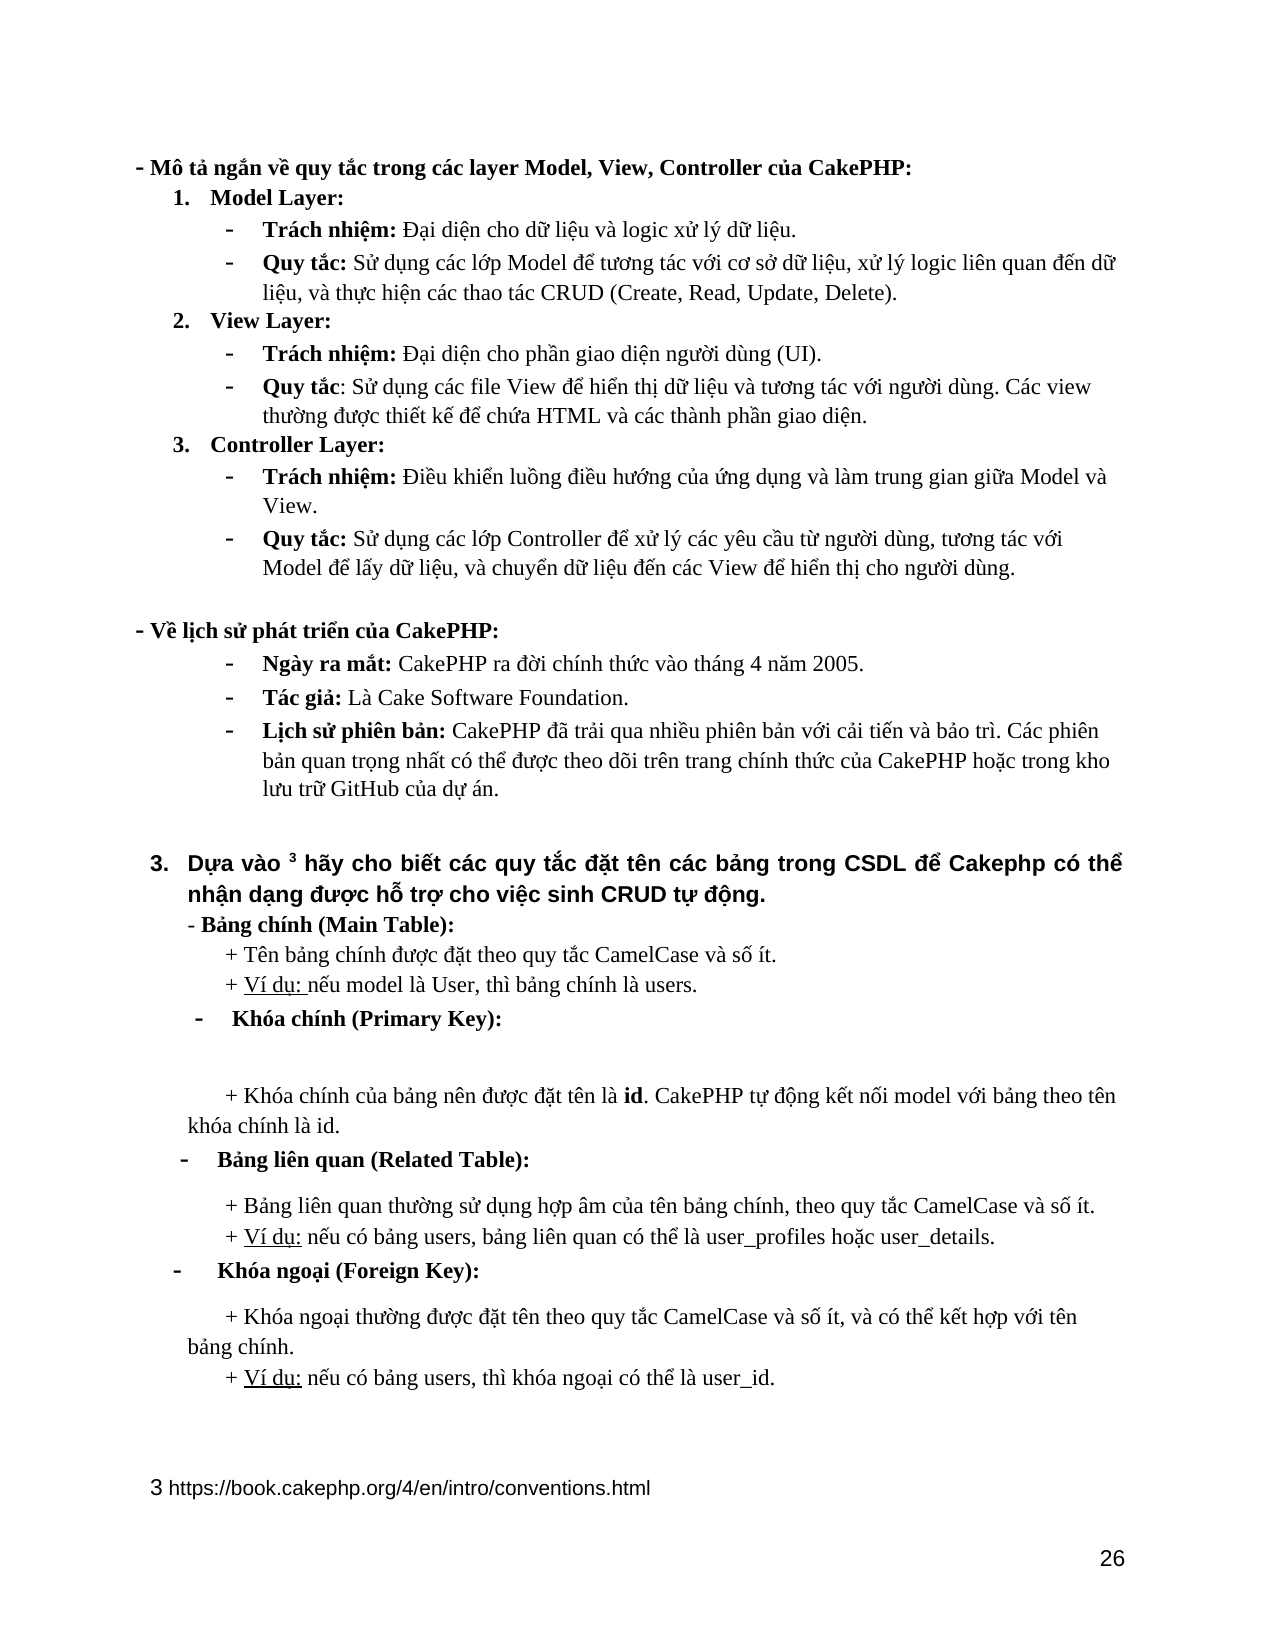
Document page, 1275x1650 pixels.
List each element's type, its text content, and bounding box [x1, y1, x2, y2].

list Về lịch sử phát triển của CakePHP: [135, 613, 1125, 644]
list Lịch sử phiên bản: CakePHP đã trải qua nhiều phiên bản với cải tiến và bảo trì. Các phiên bản quan trọng nhất có thể được theo dõi trên trang chính thức của CakePHP hoặc trong kho lưu trữ GitHub của dự án. [225, 713, 1125, 801]
text + Ví dụ: nếu có bảng users, thì khóa ngoại có thể là user_id. [187, 1363, 1125, 1390]
list Quy tắc: Sử dụng các lớp Controller để xử lý các yêu cầu từ người dùng, tương tác với Model để lấy dữ liệu, và chuyển dữ liệu đến các View để hiển thị cho người dùng. [225, 521, 1125, 581]
list Trách nhiệm: Điều khiển luồng điều hướng của ứng dụng và làm trung gian giữa Model và View. [225, 459, 1125, 519]
list Bảng liên quan (Related Table): [179, 1142, 1125, 1173]
list Khóa ngoại (Foreign Key): [173, 1253, 1125, 1284]
list Ngày ra mắt: CakePHP ra đời chính thức vào tháng 4 năm 2005. [225, 646, 1125, 677]
list Dựa vào hãy cho biết các quy tắc đặt tên các bảng trong CSDL để Cakephp có thể nhận dạng được hỗ trợ cho việc sinh CRUD tự động. [150, 850, 1125, 907]
text + Ví dụ: nếu có bảng users, bảng liên quan có thể là user_profiles hoặc user_details. [187, 1223, 1125, 1249]
text - Bảng chính (Main Table): [187, 911, 1125, 937]
list Tác giả: Là Cake Software Foundation. [225, 680, 1125, 711]
text + Ví dụ: nếu model là User, thì bảng chính là users. [187, 971, 1125, 998]
list Quy tắc: Sử dụng các lớp Model để tương tác với cơ sở dữ liệu, xử lý logic liên quan đến dữ liệu, và thực hiện các thao tác CRUD (Create, Read, Update, Delete). [225, 246, 1125, 305]
list Khóa chính (Primary Key): [194, 1001, 1125, 1033]
list Trách nhiệm: Đại diện cho phần giao diện người dùng (UI). [225, 336, 1125, 367]
text + Khóa ngoại thường được đặt tên theo quy tắc CamelCase và số ít, và có thể kết hợp với tên bảng chính. [187, 1303, 1125, 1360]
list Model Layer: [173, 183, 1125, 210]
list Controller Layer: [173, 431, 1125, 457]
list Quy tắc: Sử dụng các file View để hiển thị dữ liệu và tương tác với người dùng. Các view thường được thiết kế để chứa HTML và các thành phần giao diện. [225, 369, 1125, 429]
list Trách nhiệm: Đại diện cho dữ liệu và logic xử lý dữ liệu. [225, 212, 1125, 243]
text + Tên bảng chính được đặt theo quy tắc CamelCase và số ít. [187, 941, 1125, 967]
text + Bảng liên quan thường sử dụng hợp âm của tên bảng chính, theo quy tắc CamelCase và số ít. [187, 1192, 1125, 1219]
list View Layer: [173, 307, 1125, 333]
list Mô tả ngắn về quy tắc trong các layer Model, View, Controller của CakePHP: [135, 150, 1125, 181]
text + Khóa chính của bảng nên được đặt tên là id. CakePHP tự động kết nối model với bảng theo tên khóa chính là id. [187, 1082, 1125, 1138]
